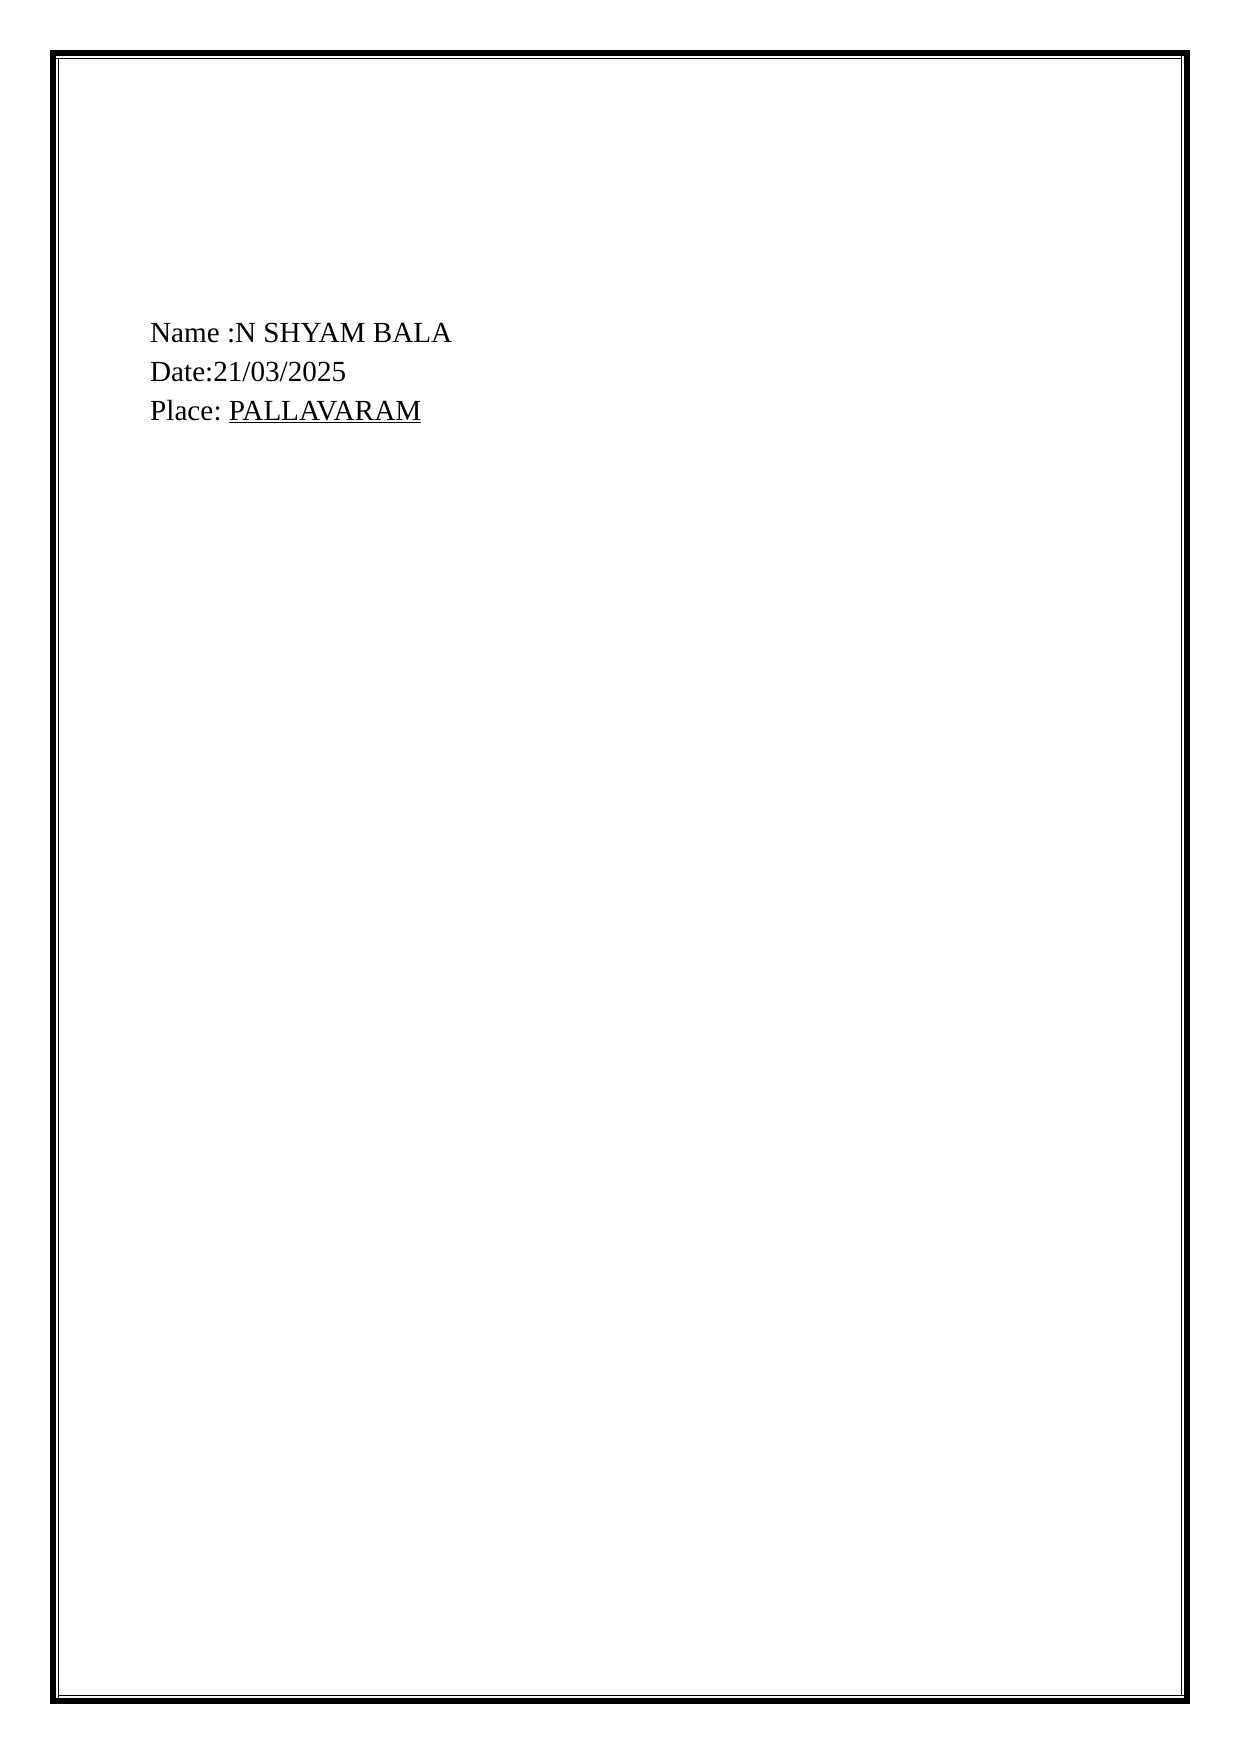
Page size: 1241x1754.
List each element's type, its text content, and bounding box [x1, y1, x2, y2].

text Name :N SHYAM BALA Date:21/03/2025 Place: PALLAVARAM [150, 316, 1090, 426]
